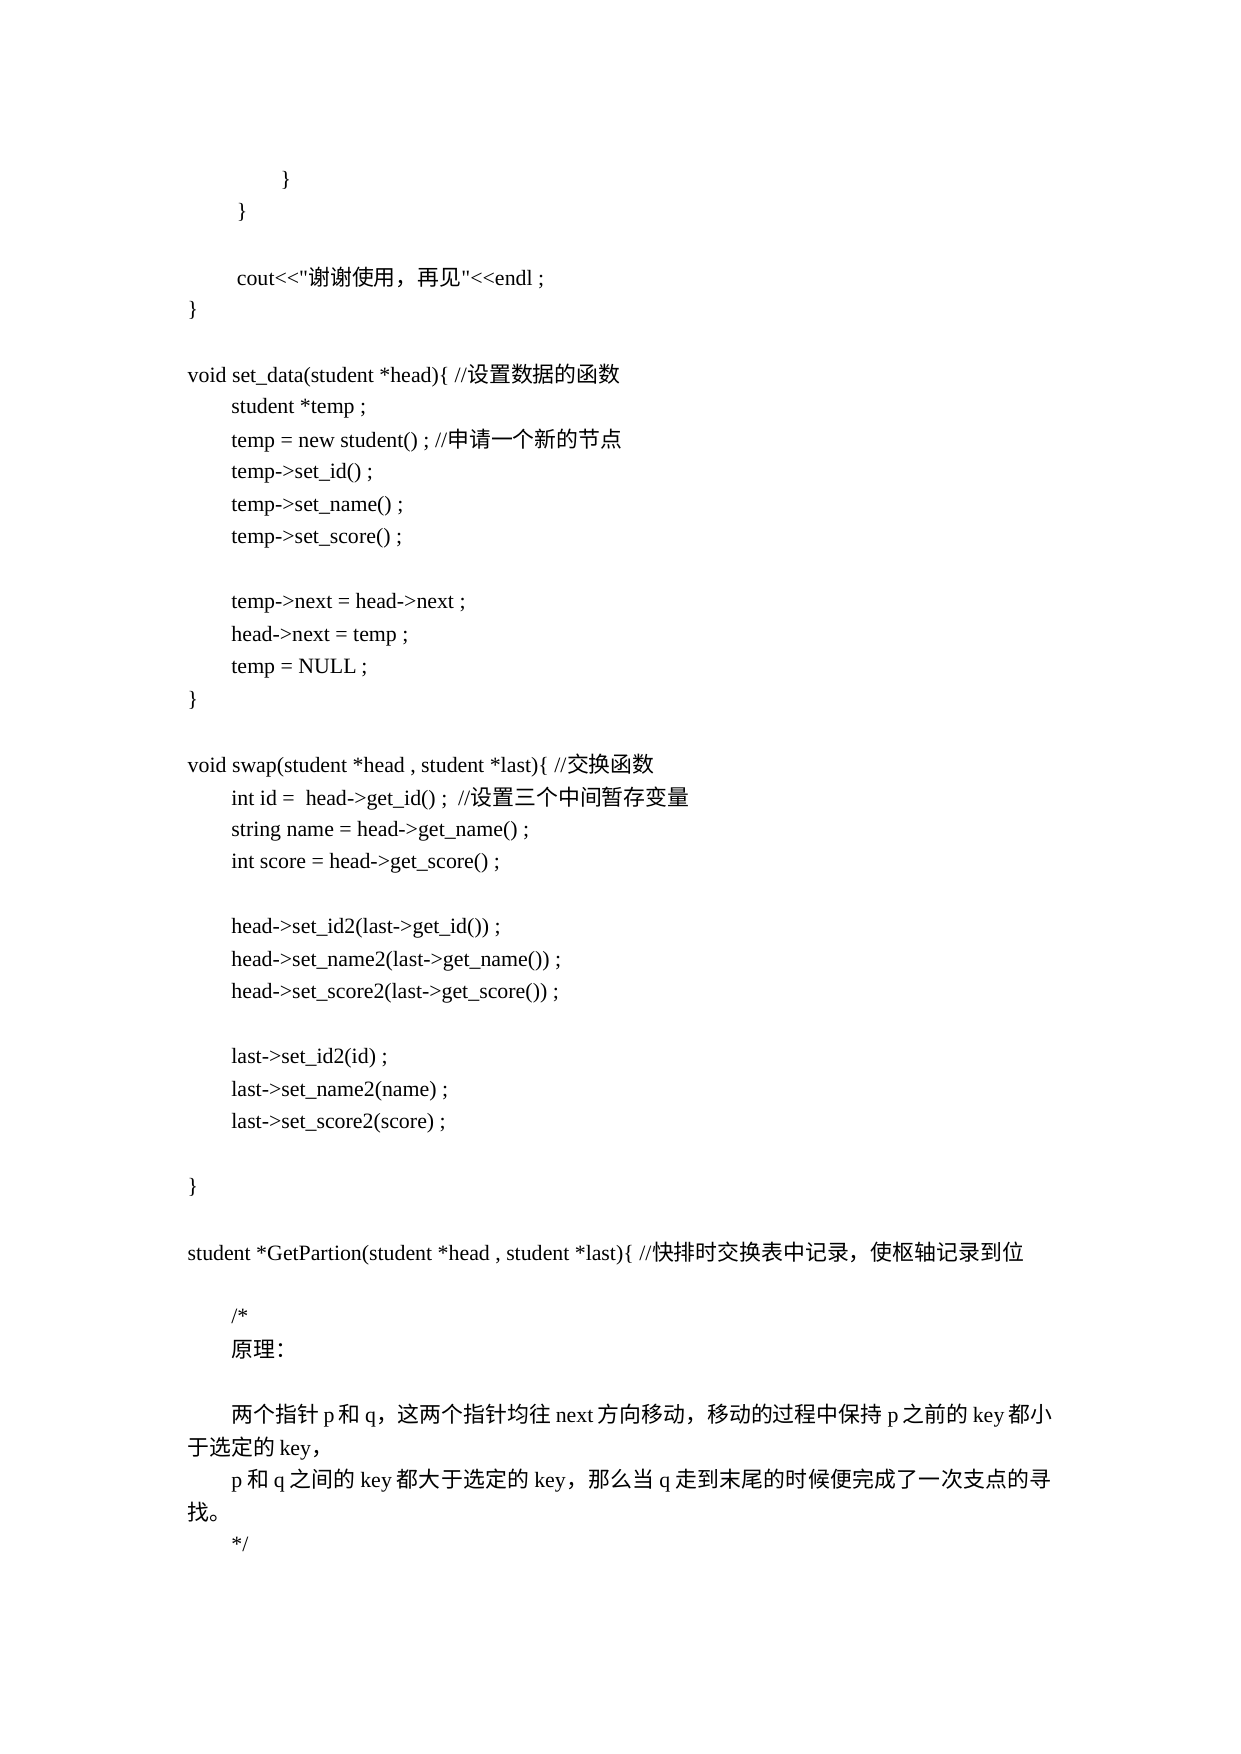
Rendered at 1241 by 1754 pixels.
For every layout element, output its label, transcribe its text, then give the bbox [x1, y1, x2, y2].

text head->set_id2(last->get_id()) ; [187, 909, 1053, 942]
text } [187, 1169, 1053, 1202]
text } [187, 682, 1053, 714]
text } [187, 194, 1053, 227]
text */ [187, 1527, 1053, 1559]
text void swap(student *head , student *last){ //交换函数 [187, 747, 1053, 779]
text head->set_name2(last->get_name()) ; [187, 942, 1053, 974]
text int id = head->get_id() ; //设置三个中间暂存变量 [187, 779, 1053, 812]
text temp = NULL ; [187, 649, 1053, 682]
text student *temp ; [187, 389, 1053, 422]
text int score = head->get_score() ; [187, 844, 1053, 877]
text } [187, 292, 1053, 324]
text temp->set_id() ; [187, 454, 1053, 487]
text temp = new student() ; //申请一个新的节点 [187, 422, 1053, 454]
text last->set_id2(id) ; [187, 1039, 1053, 1072]
text p和q之间的key都大于选定的key，那么当q走到末尾的时候便完成了一次支点的寻找。 [187, 1462, 1053, 1527]
text 原理： [187, 1332, 1053, 1364]
text student *GetPartion(student *head , student *last){ //快排时交换表中记录，使枢轴记录到位 [187, 1234, 1053, 1267]
text last->set_name2(name) ; [187, 1072, 1053, 1104]
text cout<<"谢谢使用，再见"<<endl ; [187, 259, 1053, 292]
text temp->set_score() ; [187, 519, 1053, 552]
text string name = head->get_name() ; [187, 812, 1053, 844]
text } [187, 162, 1053, 194]
text temp->set_name() ; [187, 487, 1053, 519]
text head->set_score2(last->get_score()) ; [187, 974, 1053, 1007]
text /* [187, 1299, 1053, 1332]
text head->next = temp ; [187, 617, 1053, 649]
text 两个指针p和q，这两个指针均往next方向移动，移动的过程中保持p之前的key都小于选定的key， [187, 1397, 1053, 1462]
text last->set_score2(score) ; [187, 1104, 1053, 1137]
text temp->next = head->next ; [187, 584, 1053, 617]
text void set_data(student *head){ //设置数据的函数 [187, 357, 1053, 389]
